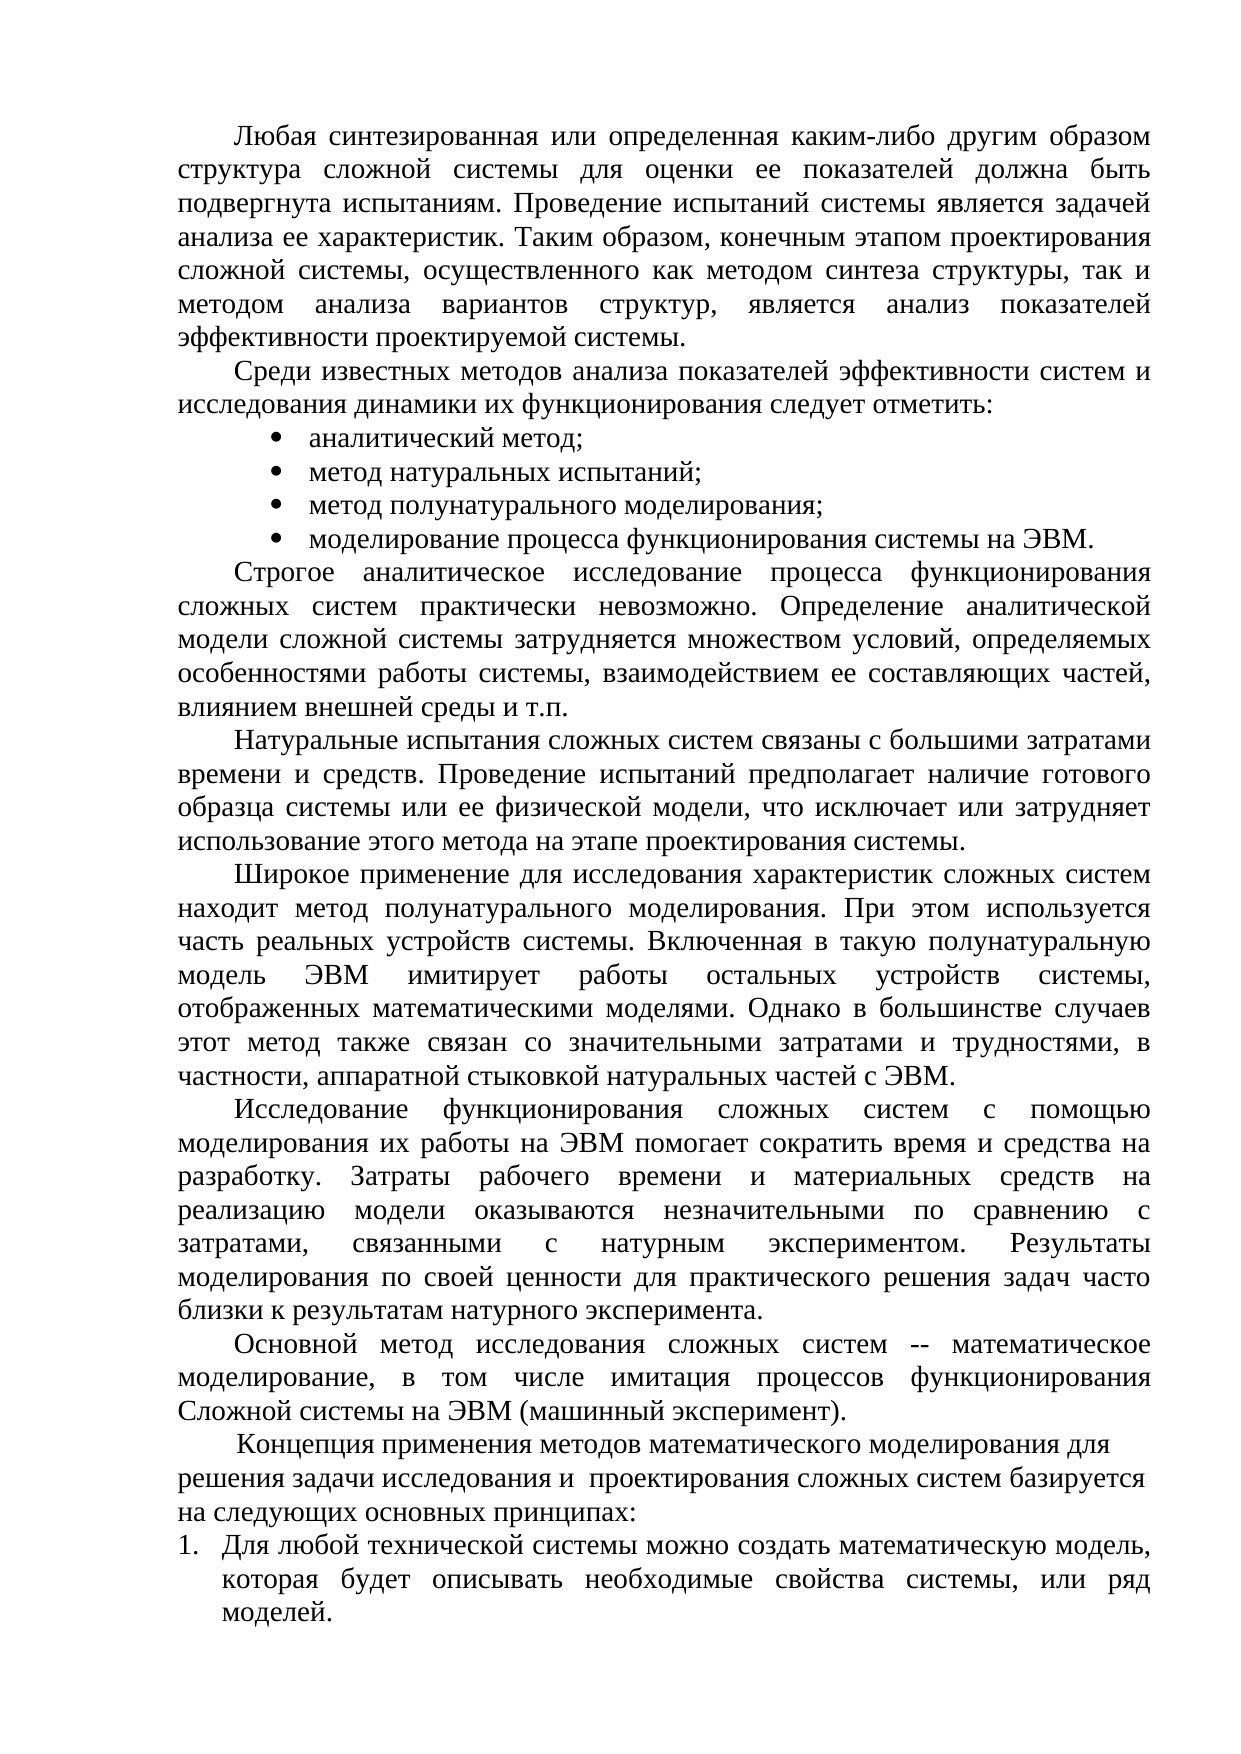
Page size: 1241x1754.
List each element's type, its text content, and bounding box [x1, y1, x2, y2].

title метод полунатурального моделирования; [271, 487, 1152, 521]
title Среди известных методов анализа показателей эффективности систем и исследования динамики их функционирования следует отметить: [177, 353, 1152, 420]
title аналитический метод; [271, 420, 1152, 454]
title Любая синтезированная или определенная каким-либо другим образом структура сложной системы для оценки ее показателей должна быть подвергнута испытаниям. Проведение испытаний системы является задачей анализа ее характеристик. Таким образом, конечным этапом проектирования сложной системы, осуществленного как методом синтеза структуры, так и методом анализа вариантов структур, является анализ показателей эффективности проектируемой системы. [177, 118, 1152, 353]
title Натуральные испытания сложных систем связаны с большими затратами времени и средств. Проведение испытаний предполагает наличие готового образца системы или ее физической модели, что исключает или затрудняет использование этого метода на этапе проектирования системы. [177, 722, 1152, 856]
title метод натуральных испытаний; [271, 454, 1152, 487]
title моделирование процесса функционирования системы на ЭВМ. [271, 521, 1152, 554]
list Для любой технической системы можно создать математическую модель, которая будет описывать необходимые свойства системы, или ряд моделей. [177, 1527, 1152, 1628]
title Широкое применение для исследования характеристик сложных систем находит метод полунатурального моделирования. При этом используется часть реальных устройств системы. Включенная в такую полунатуральную модель ЭВМ имитирует работы остальных устройств системы, отображенных математическими моделями. Однако в большинстве случаев этот метод также связан со значительными затратами и трудностями, в частности, аппаратной стыковкой натуральных частей с ЭВМ. [177, 856, 1152, 1091]
title Строгое аналитическое исследование процесса функционирования сложных систем практически невозможно. Определение аналитической модели сложной системы затрудняется множеством условий, определяемых особенностями работы системы, взаимодействием ее составляющих частей, влиянием внешней среды и т.п. [177, 554, 1152, 722]
text Концепция применения методов математического моделирования для решения задачи исследования и проектирования сложных систем базируется на следующих основных принципах: [177, 1427, 1152, 1527]
title Основной метод исследования сложных систем -- математическое моделирование, в том числе имитация процессов функционирования Сложной системы на ЭВМ (машинный эксперимент). [177, 1326, 1152, 1427]
title Исследование функционирования сложных систем с помощью моделирования их работы на ЭВМ помогает сократить время и средства на разработку. Затраты рабочего времени и материальных средств на реализацию модели оказываются незначительными по сравнению с затратами, связанными с натурным экспериментом. Результаты моделирования по своей ценности для практического решения задач часто близки к результатам натурного эксперимента. [177, 1091, 1152, 1326]
